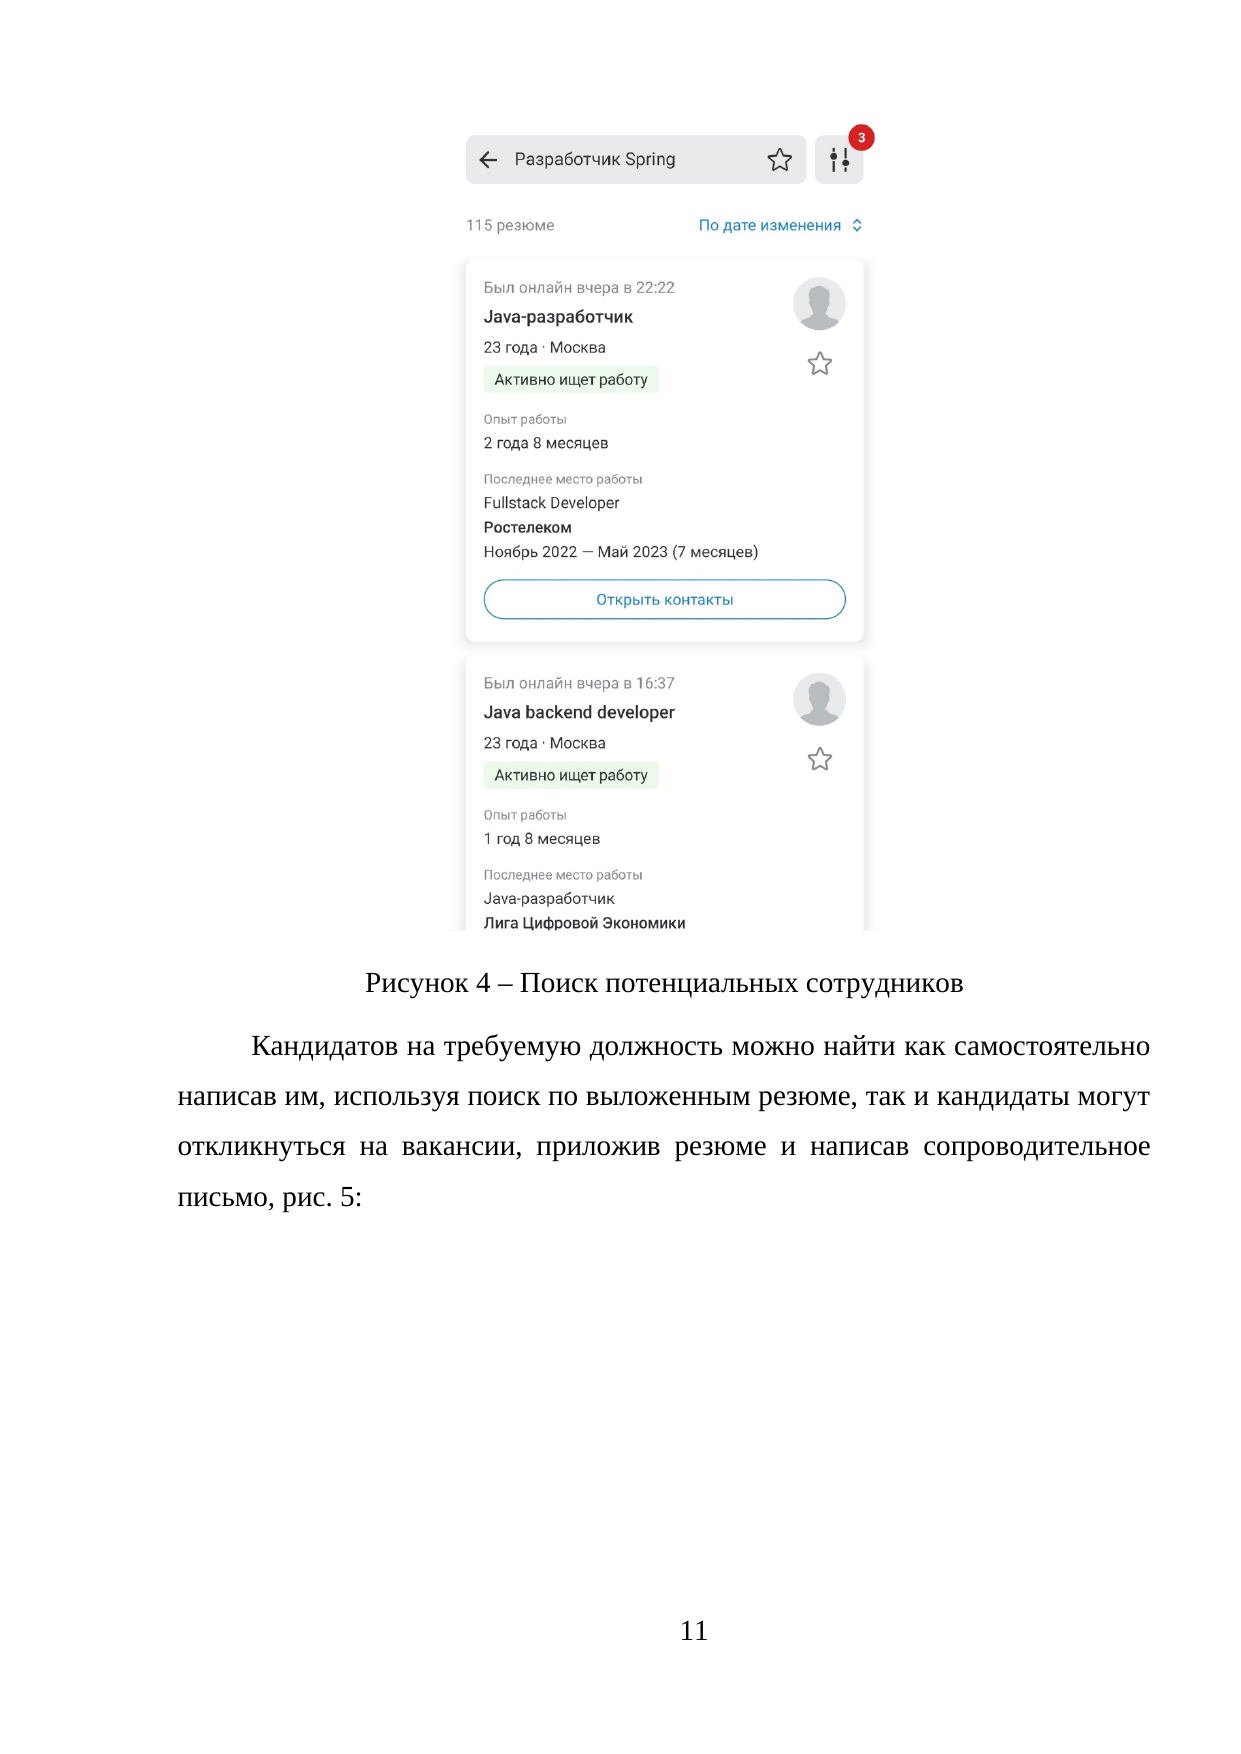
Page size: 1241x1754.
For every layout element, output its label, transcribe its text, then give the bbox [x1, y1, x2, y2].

text Кандидатов на требуемую должность можно найти как самостоятельно написав им, используя поиск по выложенным резюме, так и кандидаты могут откликнуться на вакансии, приложив резюме и написав сопроводительное письмо, рис. 5: [177, 1028, 1152, 1212]
text Рисунок 4 – Поиск потенциальных сотрудников [177, 965, 1152, 998]
picture [448, 118, 881, 936]
